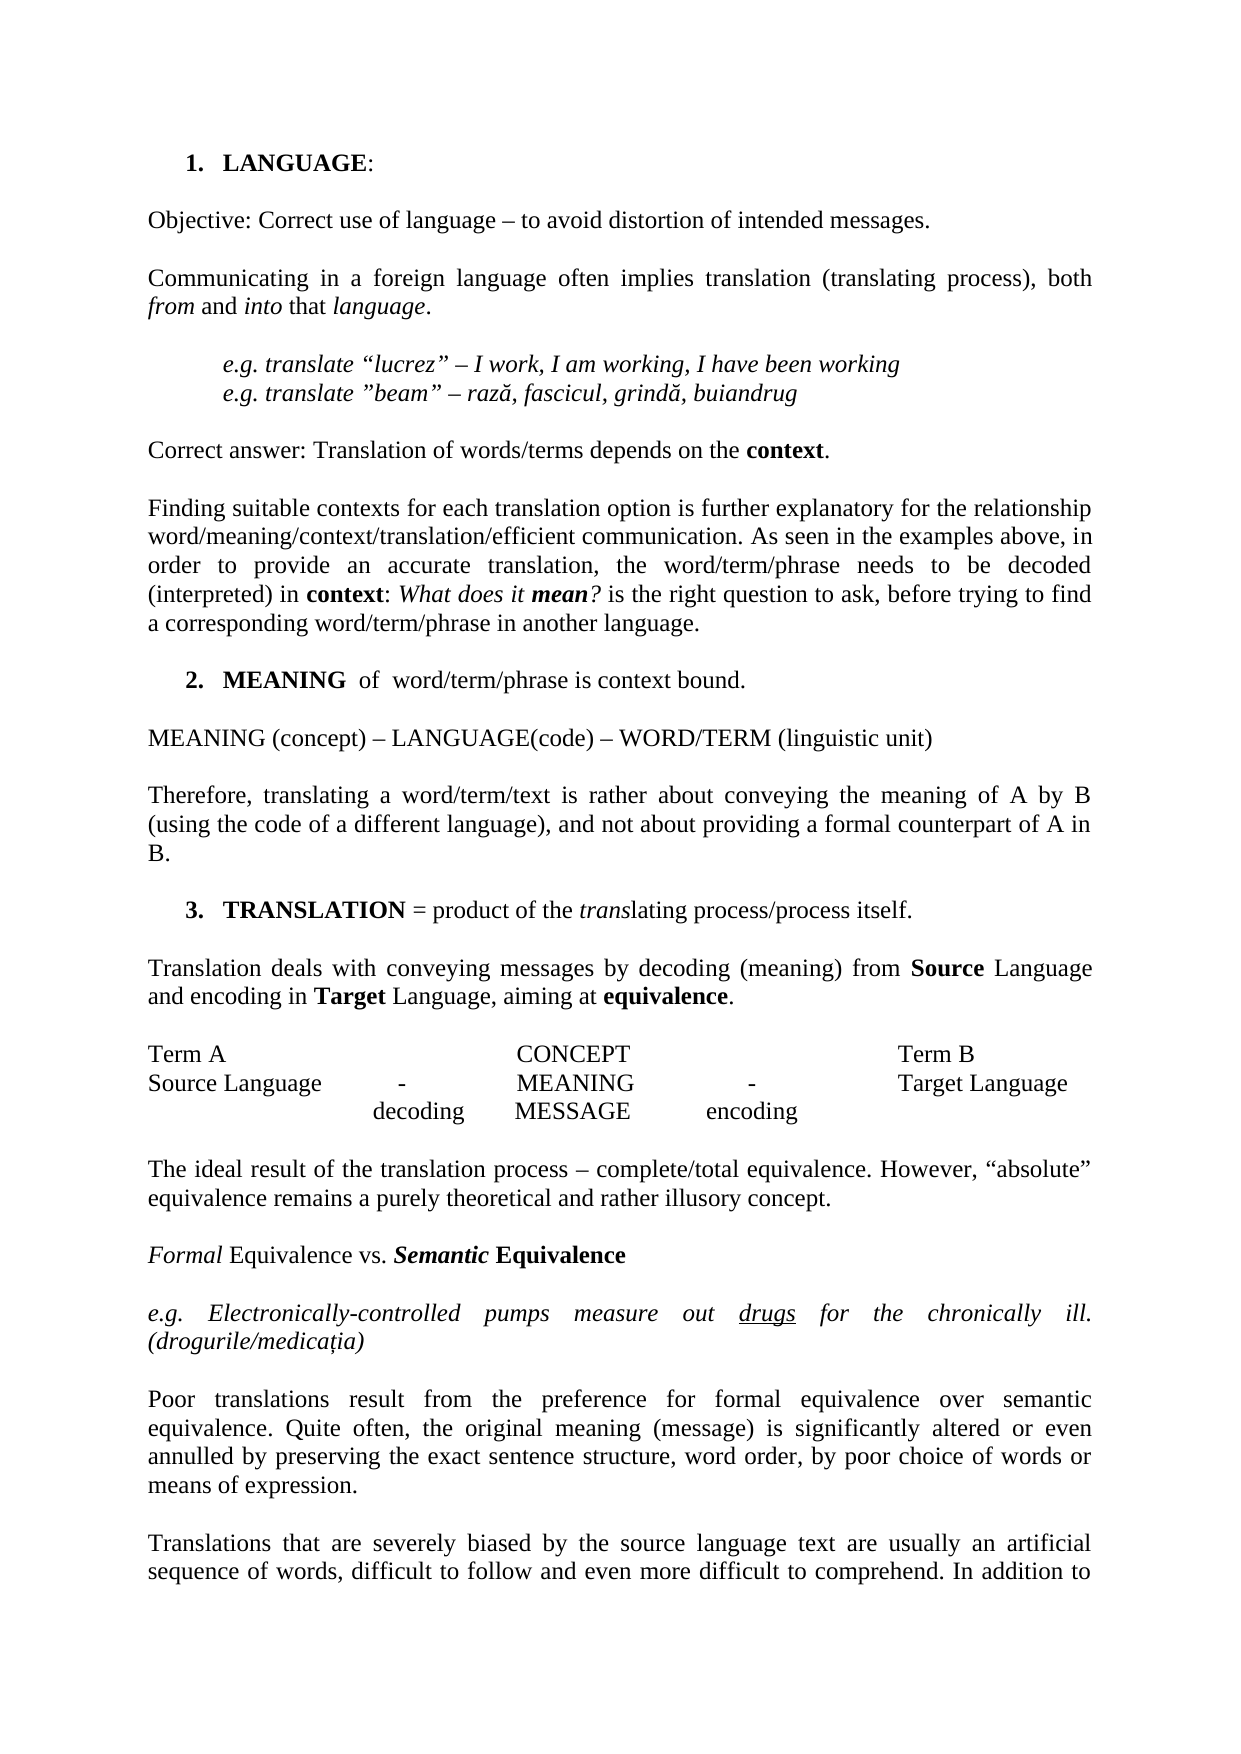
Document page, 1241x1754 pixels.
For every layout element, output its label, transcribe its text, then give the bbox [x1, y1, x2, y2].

text Poor translations result from the preference for formal equivalence over semantic equivalence. Quite often, the original meaning (message) is significantly altered or even annulled by preserving the exact sentence structure, word order, by poor choice of words or means of expression. [148, 1384, 1093, 1499]
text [148, 1528, 1093, 1585]
list LANGUAGE: [185, 148, 1093, 176]
text Objective: Correct use of language – to avoid distortion of intended messages. [148, 205, 1093, 234]
text Term A CONCEPT Term B [148, 1039, 1093, 1068]
text The ideal result of the translation process – complete/total equivalence. However, “absolute” equivalence remains a purely theoretical and rather illusory concept. [148, 1154, 1093, 1211]
text Therefore, translating a word/term/text is rather about conveying the meaning of A by B (using the code of a different language), and not about providing a formal counterpart of A in B. [148, 780, 1093, 866]
text Translation deals with conveying messages by decoding (meaning) from Source Language and encoding in Target Language, aiming at equivalence. [148, 953, 1093, 1010]
text decoding MESSAGE encoding [148, 1096, 1093, 1125]
text e.g. translate ”beam” – rază, fascicul, grindă, buiandrug [148, 378, 1093, 406]
text Formal Equivalence vs. Semantic Equivalence [148, 1240, 1093, 1269]
text e.g. translate “lucrez” – I work, I am working, I have been working [148, 349, 1093, 378]
text Source Language - MEANING - Target Language [148, 1068, 1093, 1096]
text e.g. Electronically-controlled pumps measure out drugs for the chronically ill. (drogurile/medicația) [148, 1298, 1093, 1355]
text MEANING (concept) – LANGUAGE(code) – WORD/TERM (linguistic unit) [148, 723, 1093, 751]
text Communicating in a foreign language often implies translation (translating process), both from and into that language. [148, 263, 1093, 320]
text Finding suitable contexts for each translation option is further explanatory for the relationship word/meaning/context/translation/efficient communication. As seen in the examples above, in order to provide an accurate translation, the word/term/phrase needs to be decoded (interpreted) in context: What does it mean? is the right question to ask, before trying to find a corresponding word/term/phrase in another language. [148, 493, 1093, 636]
list TRANSLATION = product of the translating process/process itself. [185, 895, 1093, 924]
text Correct answer: Translation of words/terms depends on the context. [148, 435, 1093, 464]
list MEANING of word/term/phrase is context bound. [185, 665, 1093, 694]
